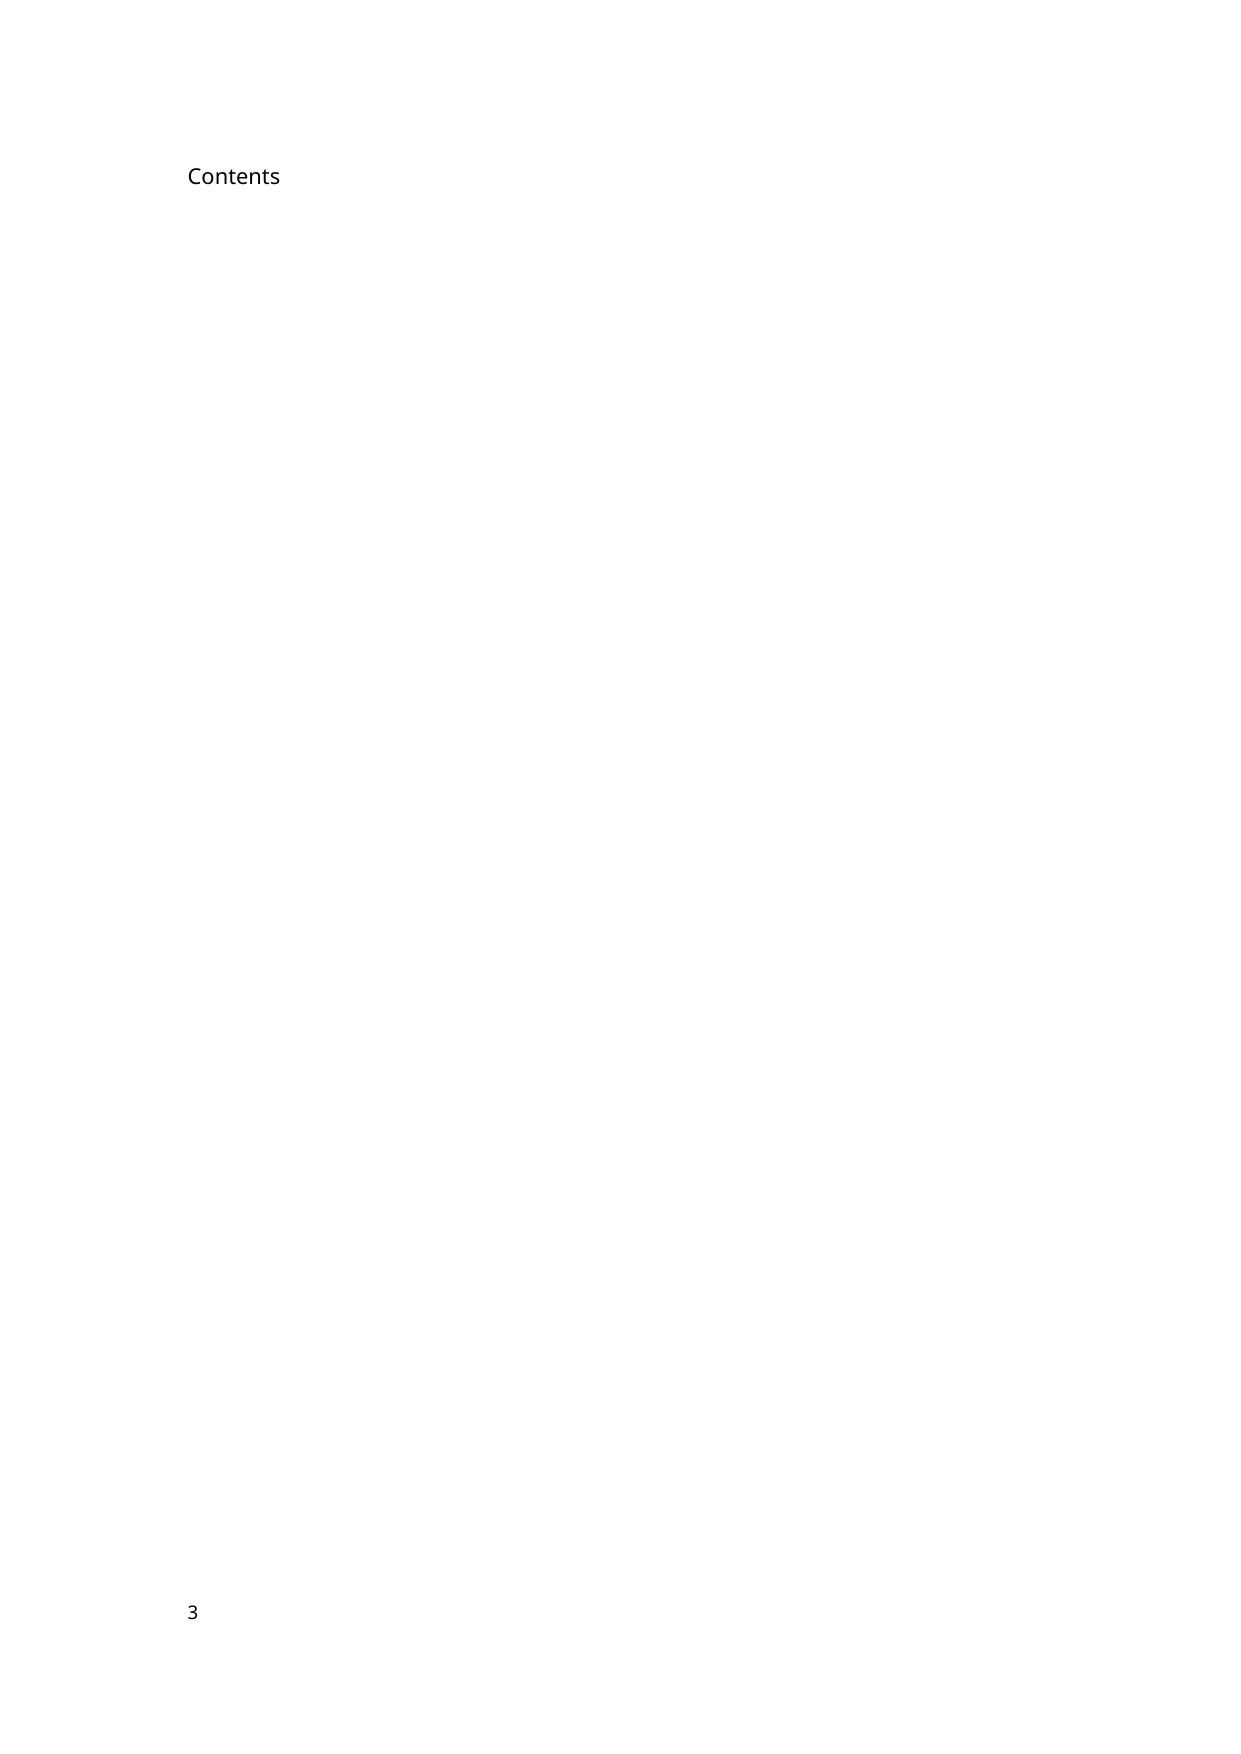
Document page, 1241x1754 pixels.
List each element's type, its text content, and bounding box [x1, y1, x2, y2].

text Contents [187, 160, 1053, 192]
